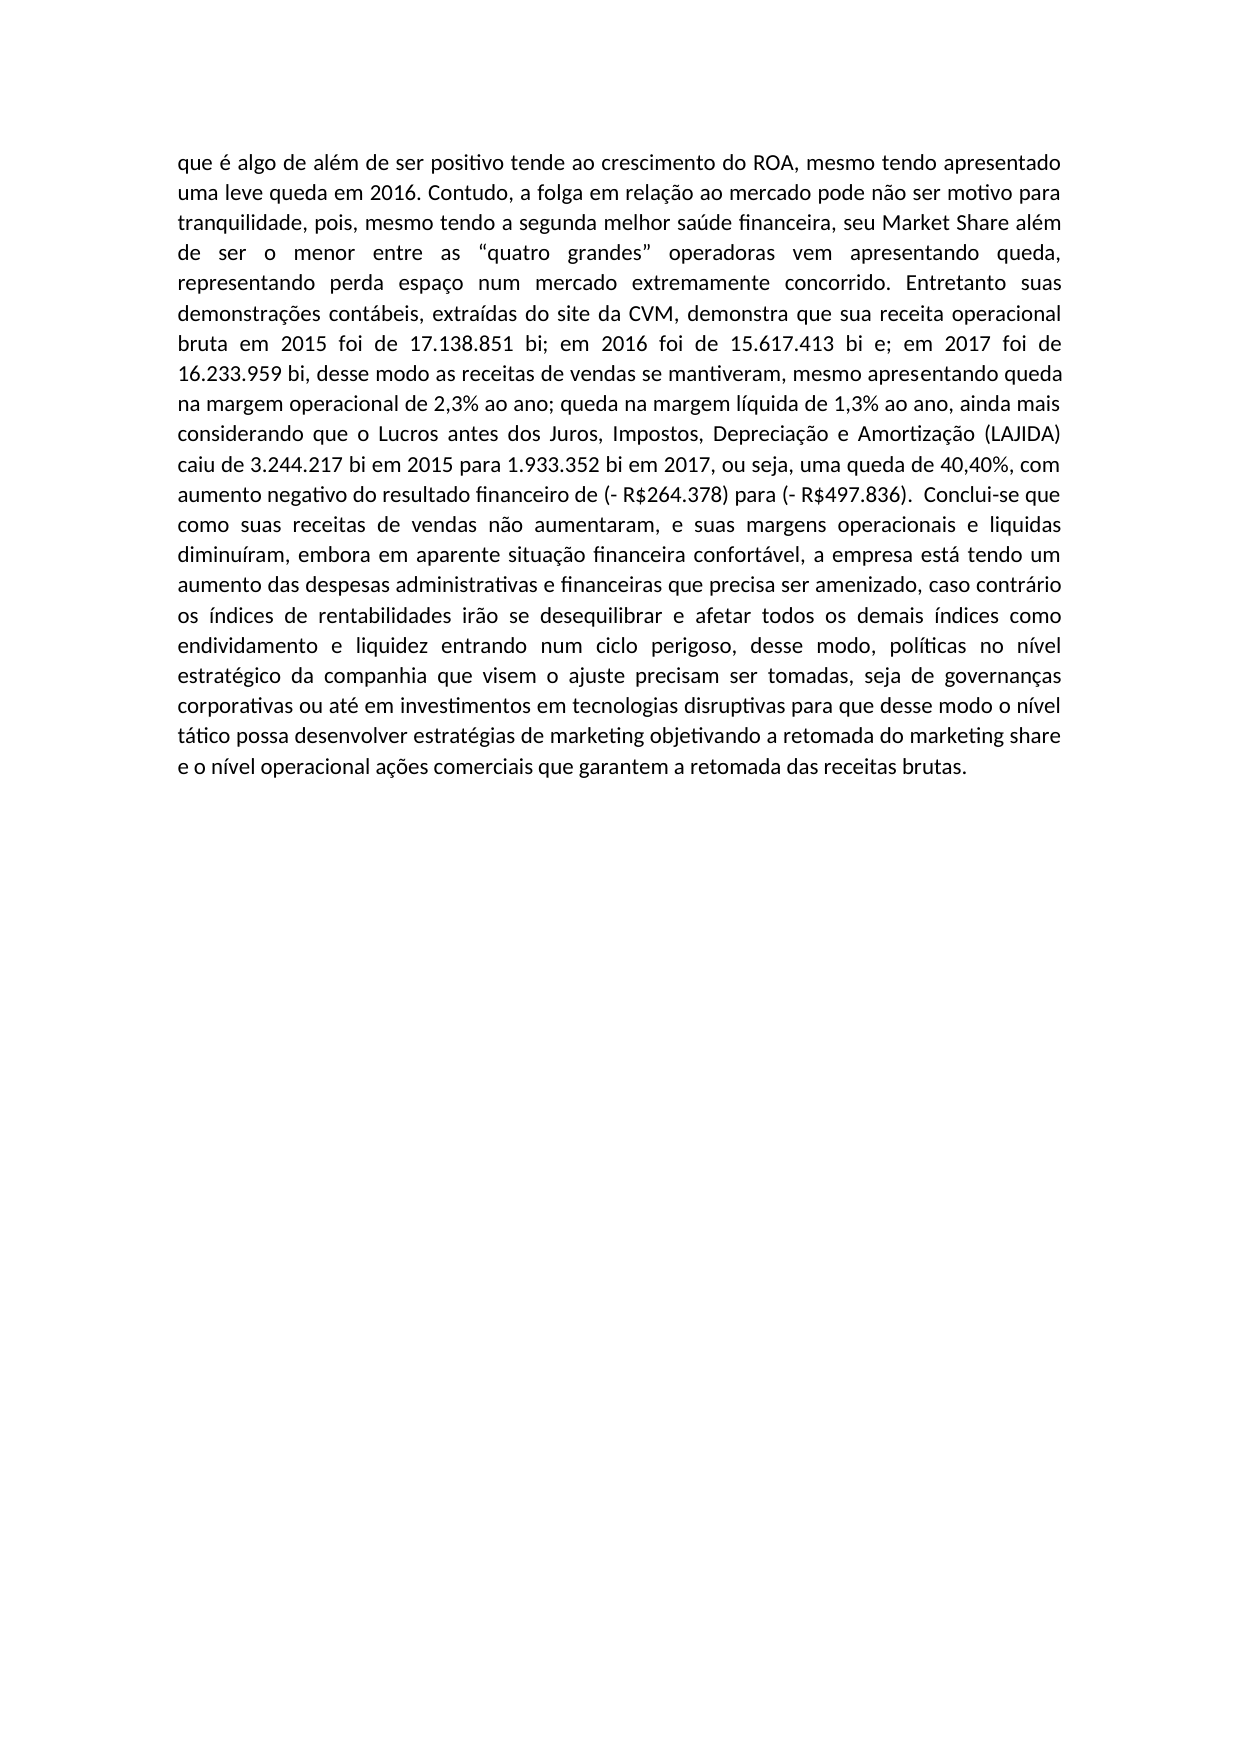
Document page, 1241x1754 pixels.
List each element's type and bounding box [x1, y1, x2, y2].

text [177, 148, 1063, 780]
